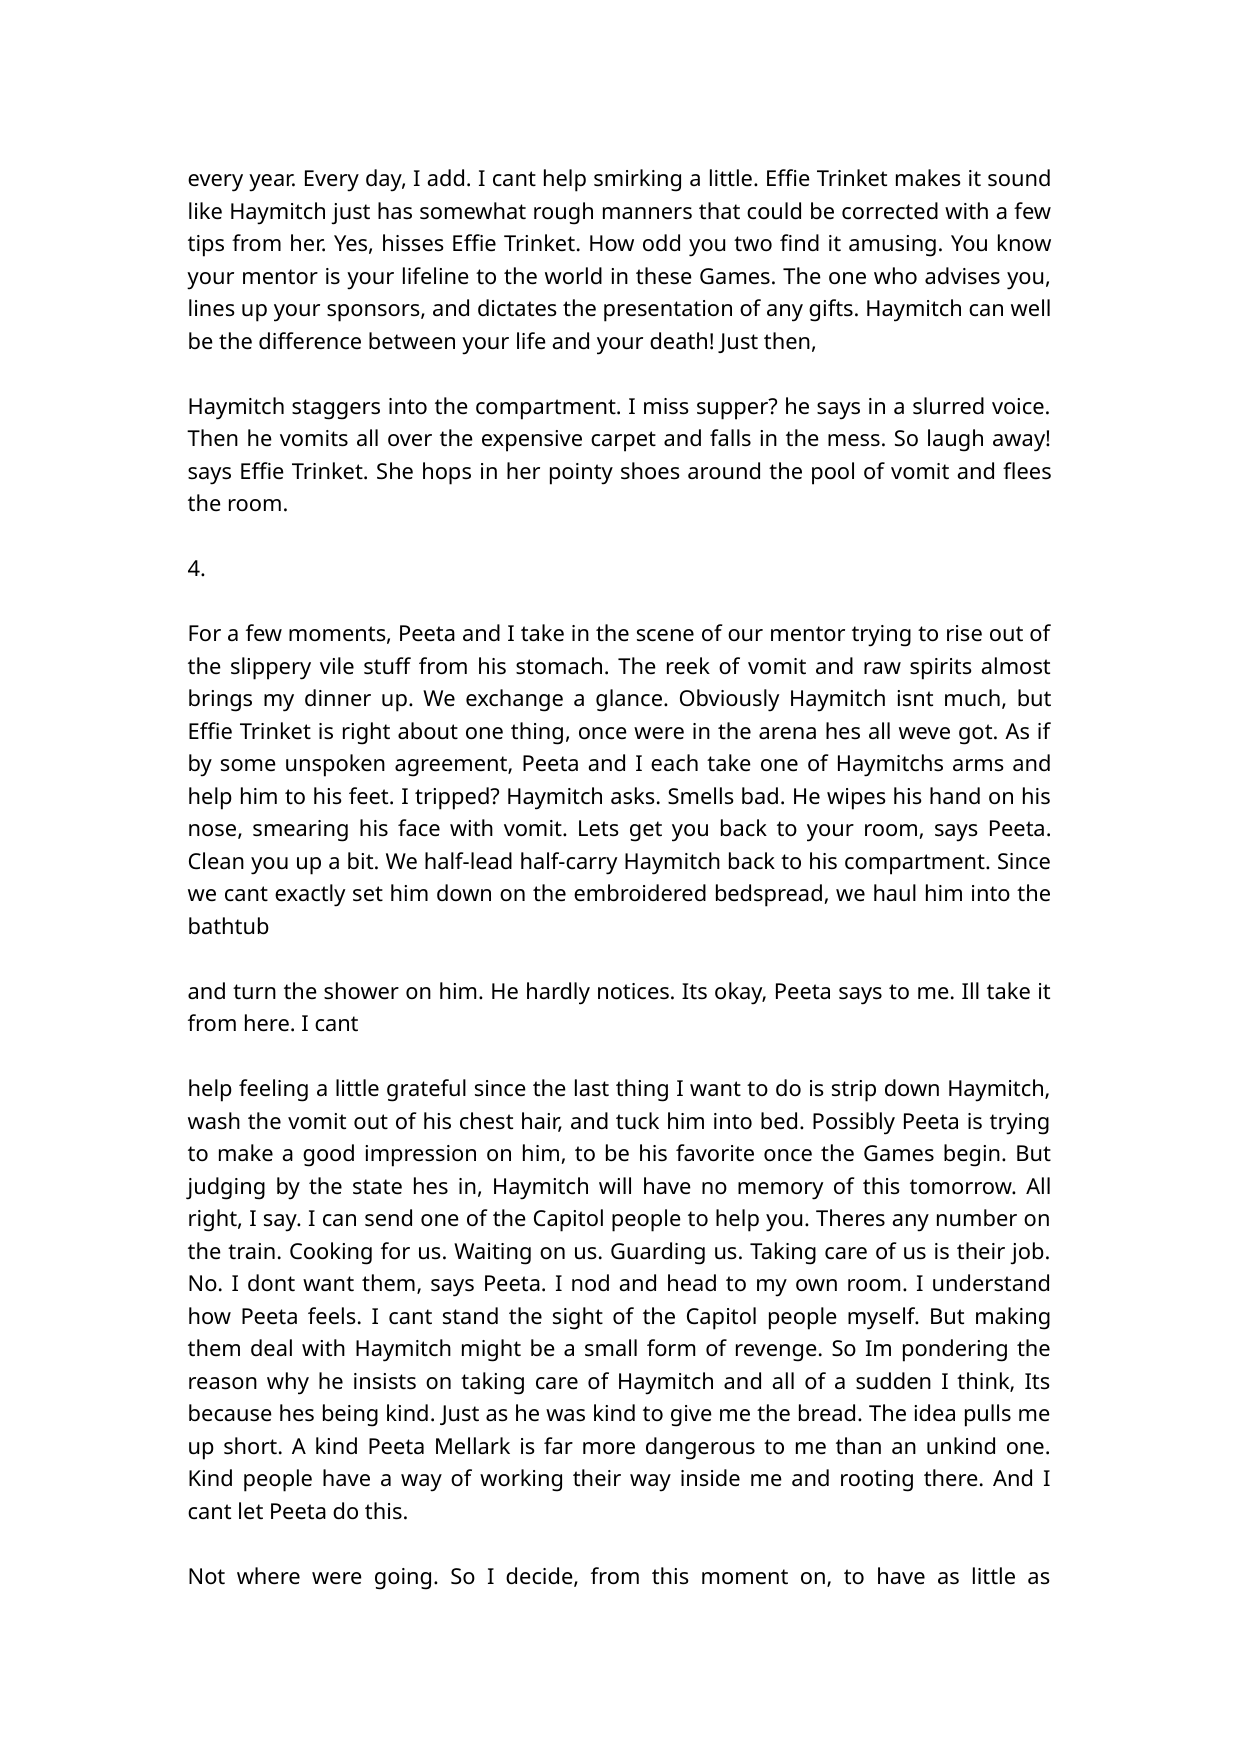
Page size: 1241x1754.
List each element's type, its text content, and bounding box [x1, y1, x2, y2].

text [187, 162, 1053, 357]
text help feeling a little grateful since the last thing I want to do is strip down Haymitch, wash the vomit out of his chest hair, and tuck him into bed. Possibly Peeta is trying to make a good impression on him, to be his favorite once the Games begin. But judging by the state hes in, Haymitch will have no memory of this tomorrow. All right, I say. I can send one of the Capitol people to help you. Theres any number on the train. Cooking for us. Waiting on us. Guarding us. Taking care of us is their job. No. I dont want them, says Peeta. I nod and head to my own room. I understand how Peeta feels. I cant stand the sight of the Capitol people myself. But making them deal with Haymitch might be a small form of revenge. So Im pondering the reason why he insists on taking care of Haymitch and all of a sudden I think, Its because hes being kind. Just as he was kind to give me the bread. The idea pulls me up short. A kind Peeta Mellark is far more dangerous to me than an unkind one. Kind people have a way of working their way inside me and rooting there. And I cant let Peeta do this. [187, 1072, 1053, 1527]
text and turn the shower on him. He hardly notices. Its okay, Peeta says to me. Ill take it from here. I cant [187, 974, 1053, 1039]
text Haymitch staggers into the compartment. I miss supper? he says in a slurred voice. Then he vomits all over the expensive carpet and falls in the mess. So laugh away! says Effie Trinket. She hops in her pointy shoes around the pool of vomit and flees the room. [187, 389, 1053, 519]
text For a few moments, Peeta and I take in the scene of our mentor trying to rise out of the slippery vile stuff from his stomach. The reek of vomit and raw spirits almost brings my dinner up. We exchange a glance. Obviously Haymitch isnt much, but Effie Trinket is right about one thing, once were in the arena hes all weve got. As if by some unspoken agreement, Peeta and I each take one of Haymitchs arms and help him to his feet. I tripped? Haymitch asks. Smells bad. He wipes his hand on his nose, smearing his face with vomit. Lets get you back to your room, says Peeta. Clean you up a bit. We half-lead half-carry Haymitch back to his compartment. Since we cant exactly set him down on the embroidered bedspread, we haul him into the bathtub [187, 617, 1053, 942]
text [187, 1559, 1053, 1592]
text 4. [187, 552, 1053, 584]
